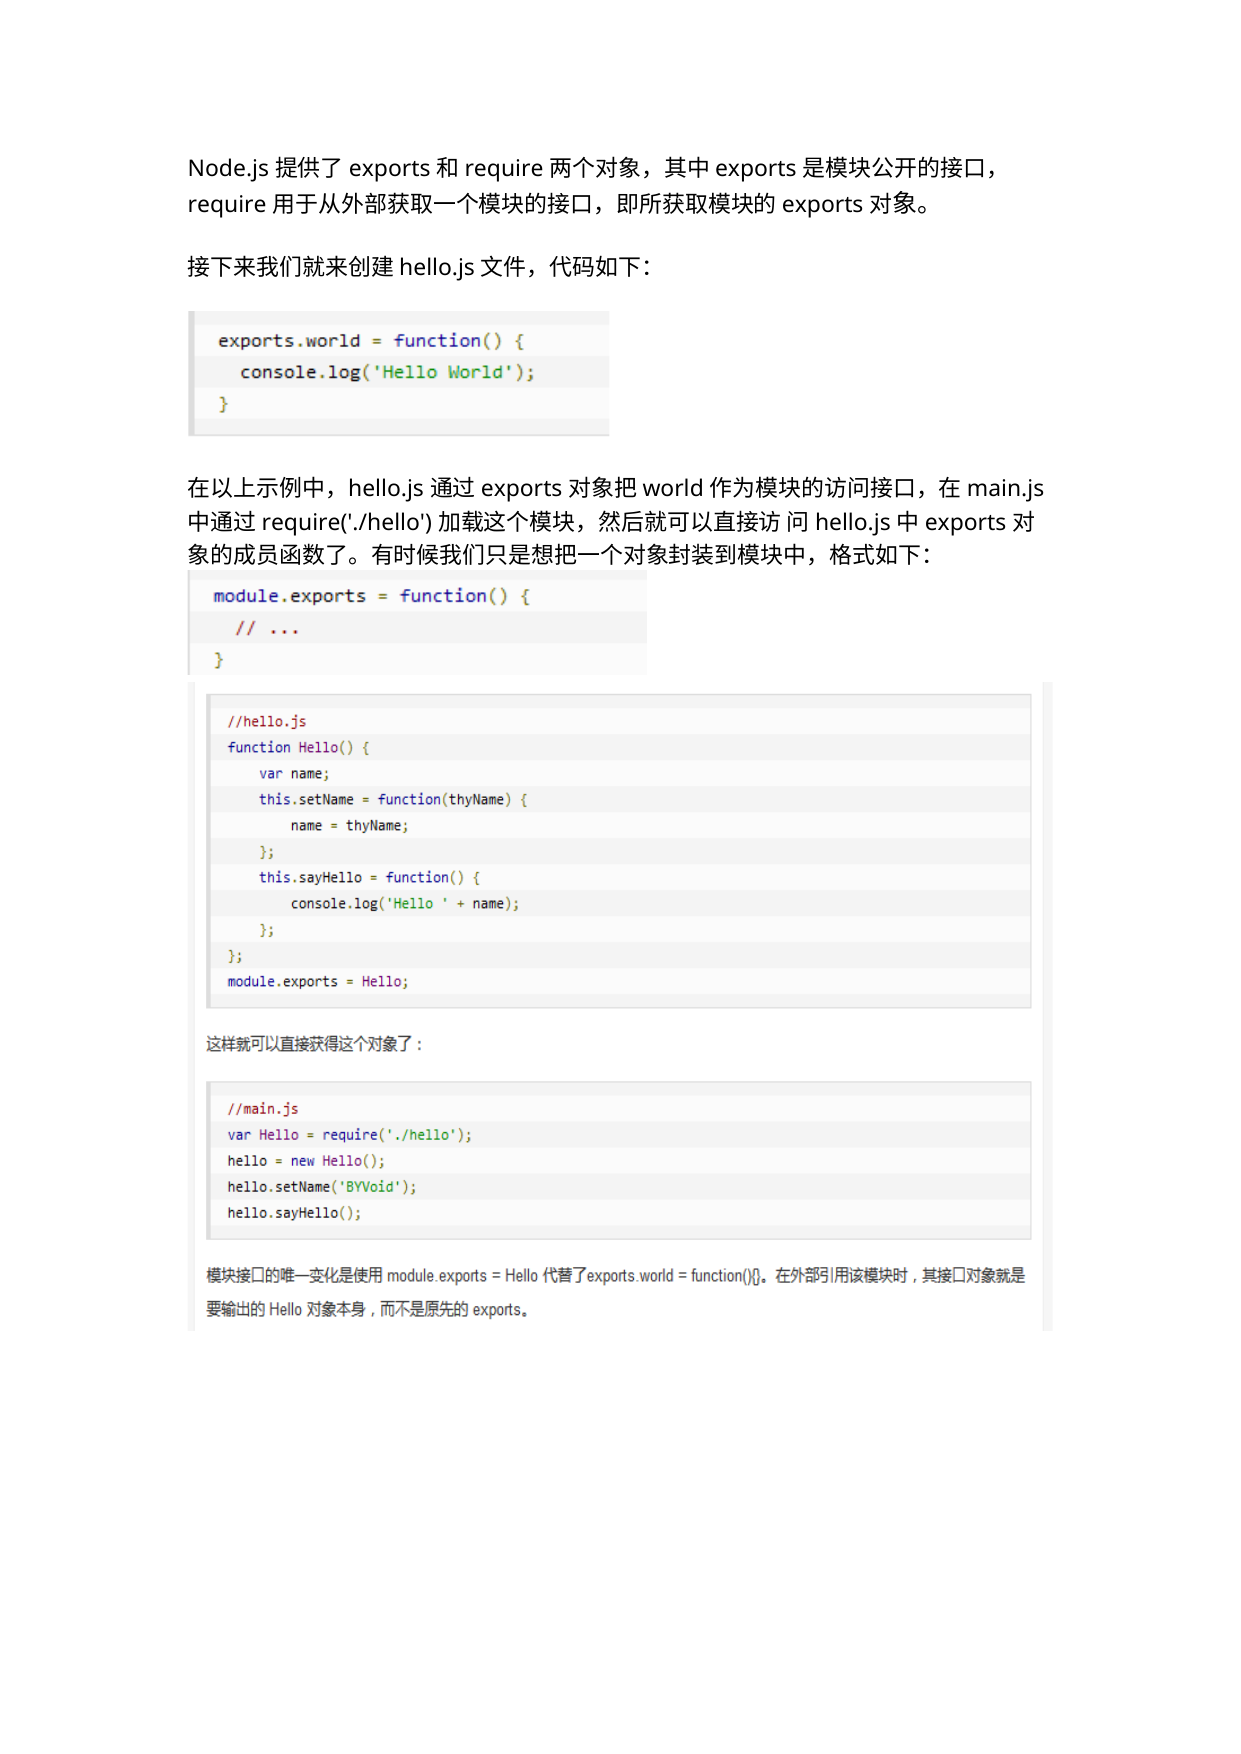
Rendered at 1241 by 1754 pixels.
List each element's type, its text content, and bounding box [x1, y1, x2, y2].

picture [187, 682, 1053, 1331]
picture [187, 311, 610, 441]
picture [187, 570, 647, 675]
text 接下来我们就来创建 hello.js 文件，代码如下： [187, 249, 1053, 282]
text Node.js 提供了 exports 和 require 两个对象，其中 exports 是模块公开的接口，require 用于从外部获取一个模块的接口，即所获取模块的 exports 对象。 [187, 150, 1053, 219]
